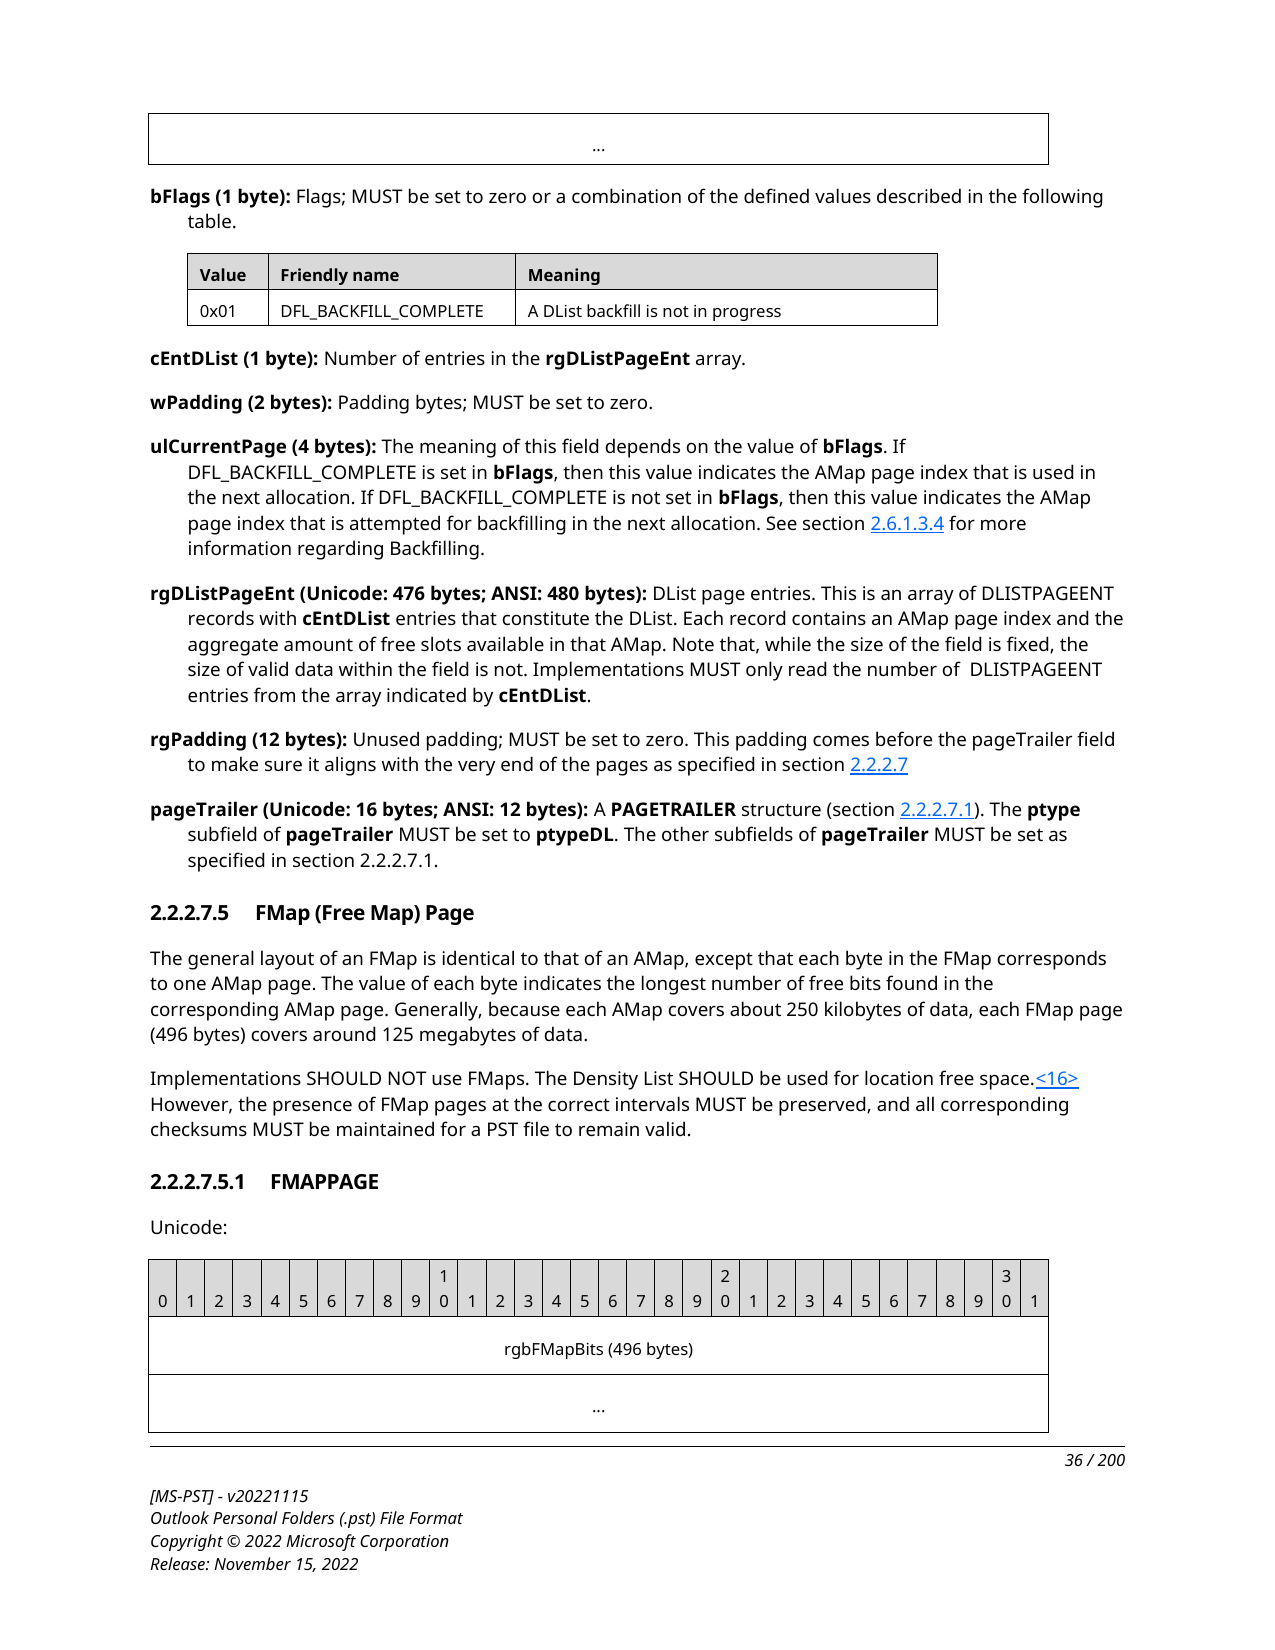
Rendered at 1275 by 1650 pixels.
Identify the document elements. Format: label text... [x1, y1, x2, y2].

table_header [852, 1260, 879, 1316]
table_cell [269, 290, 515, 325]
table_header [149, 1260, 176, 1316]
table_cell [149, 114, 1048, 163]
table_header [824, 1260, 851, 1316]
text pageTrailer (Unicode: 16 bytes; ANSI: 12 bytes): A PAGETRAILER structure (section 2.2.2.7.1). The ptype subfield of pageTrailer MUST be set to ptypeDL. The other subfields of pageTrailer MUST be set as specified in section 2.2.2.7.1. [150, 796, 1125, 873]
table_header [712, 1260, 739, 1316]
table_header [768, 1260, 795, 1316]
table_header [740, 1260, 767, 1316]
subtitle FMAPPAGE [150, 1167, 1125, 1196]
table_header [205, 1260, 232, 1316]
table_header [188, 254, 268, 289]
text cEntDList (1 byte): Number of entries in the rgDListPageEnt array. [150, 345, 1125, 371]
text The general layout of an FMap is identical to that of an AMap, except that each byte in the FMap corresponds to one AMap page. The value of each byte indicates the longest number of free bits found in the corresponding AMap page. Generally, because each AMap covers about 250 kilobytes of data, each FMap page (496 bytes) covers around 125 megabytes of data. [150, 945, 1125, 1047]
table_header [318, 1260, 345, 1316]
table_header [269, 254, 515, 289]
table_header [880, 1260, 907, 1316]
text Unicode: [150, 1214, 1125, 1240]
text rgPadding (12 bytes): Unused padding; MUST be set to zero. This padding comes before the pageTrailer field to make sure it aligns with the very end of the pages as specified in section 2.2.2.7 [150, 726, 1125, 777]
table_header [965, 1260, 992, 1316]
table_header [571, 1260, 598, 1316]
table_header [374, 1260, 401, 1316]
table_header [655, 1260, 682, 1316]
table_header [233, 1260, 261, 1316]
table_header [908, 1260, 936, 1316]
text ulCurrentPage (4 bytes): The meaning of this field depends on the value of bFlags. If DFL_BACKFILL_COMPLETE is set in bFlags, then this value indicates the AMap page index that is used in the next allocation. If DFL_BACKFILL_COMPLETE is not set in bFlags, then this value indicates the AMap page index that is attempted for backfilling in the next allocation. See section 2.6.1.3.4 for more information regarding Backfilling. [150, 433, 1125, 561]
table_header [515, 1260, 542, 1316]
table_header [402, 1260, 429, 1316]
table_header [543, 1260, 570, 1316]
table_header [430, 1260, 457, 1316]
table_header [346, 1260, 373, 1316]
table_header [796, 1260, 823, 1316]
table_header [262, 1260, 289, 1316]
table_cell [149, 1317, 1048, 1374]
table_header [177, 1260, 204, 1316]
text bFlags (1 byte): Flags; MUST be set to zero or a combination of the defined values described in the following table. [150, 183, 1125, 234]
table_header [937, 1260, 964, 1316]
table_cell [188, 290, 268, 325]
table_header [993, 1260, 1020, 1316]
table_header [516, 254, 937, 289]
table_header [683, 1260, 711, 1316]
text Implementations SHOULD NOT use FMaps. The Density List SHOULD be used for location free space.<16> However, the presence of FMap pages at the correct intervals MUST be preserved, and all corresponding checksums MUST be maintained for a PST file to remain valid. [150, 1066, 1125, 1142]
text wPadding (2 bytes): Padding bytes; MUST be set to zero. [150, 389, 1125, 415]
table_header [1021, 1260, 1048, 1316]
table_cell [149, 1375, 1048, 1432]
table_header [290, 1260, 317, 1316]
subtitle FMap (Free Map) Page [150, 898, 1125, 926]
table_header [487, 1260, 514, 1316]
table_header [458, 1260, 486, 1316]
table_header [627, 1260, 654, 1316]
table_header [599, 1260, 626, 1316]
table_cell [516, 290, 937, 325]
text rgDListPageEnt (Unicode: 476 bytes; ANSI: 480 bytes): DList page entries. This is an array of DLISTPAGEENT records with cEntDList entries that constitute the DList. Each record contains an AMap page index and the aggregate amount of free slots available in that AMap. Note that, while the size of the field is fixed, the size of valid data within the field is not. Implementations MUST only read the number of DLISTPAGEENT entries from the array indicated by cEntDList. [150, 580, 1125, 707]
